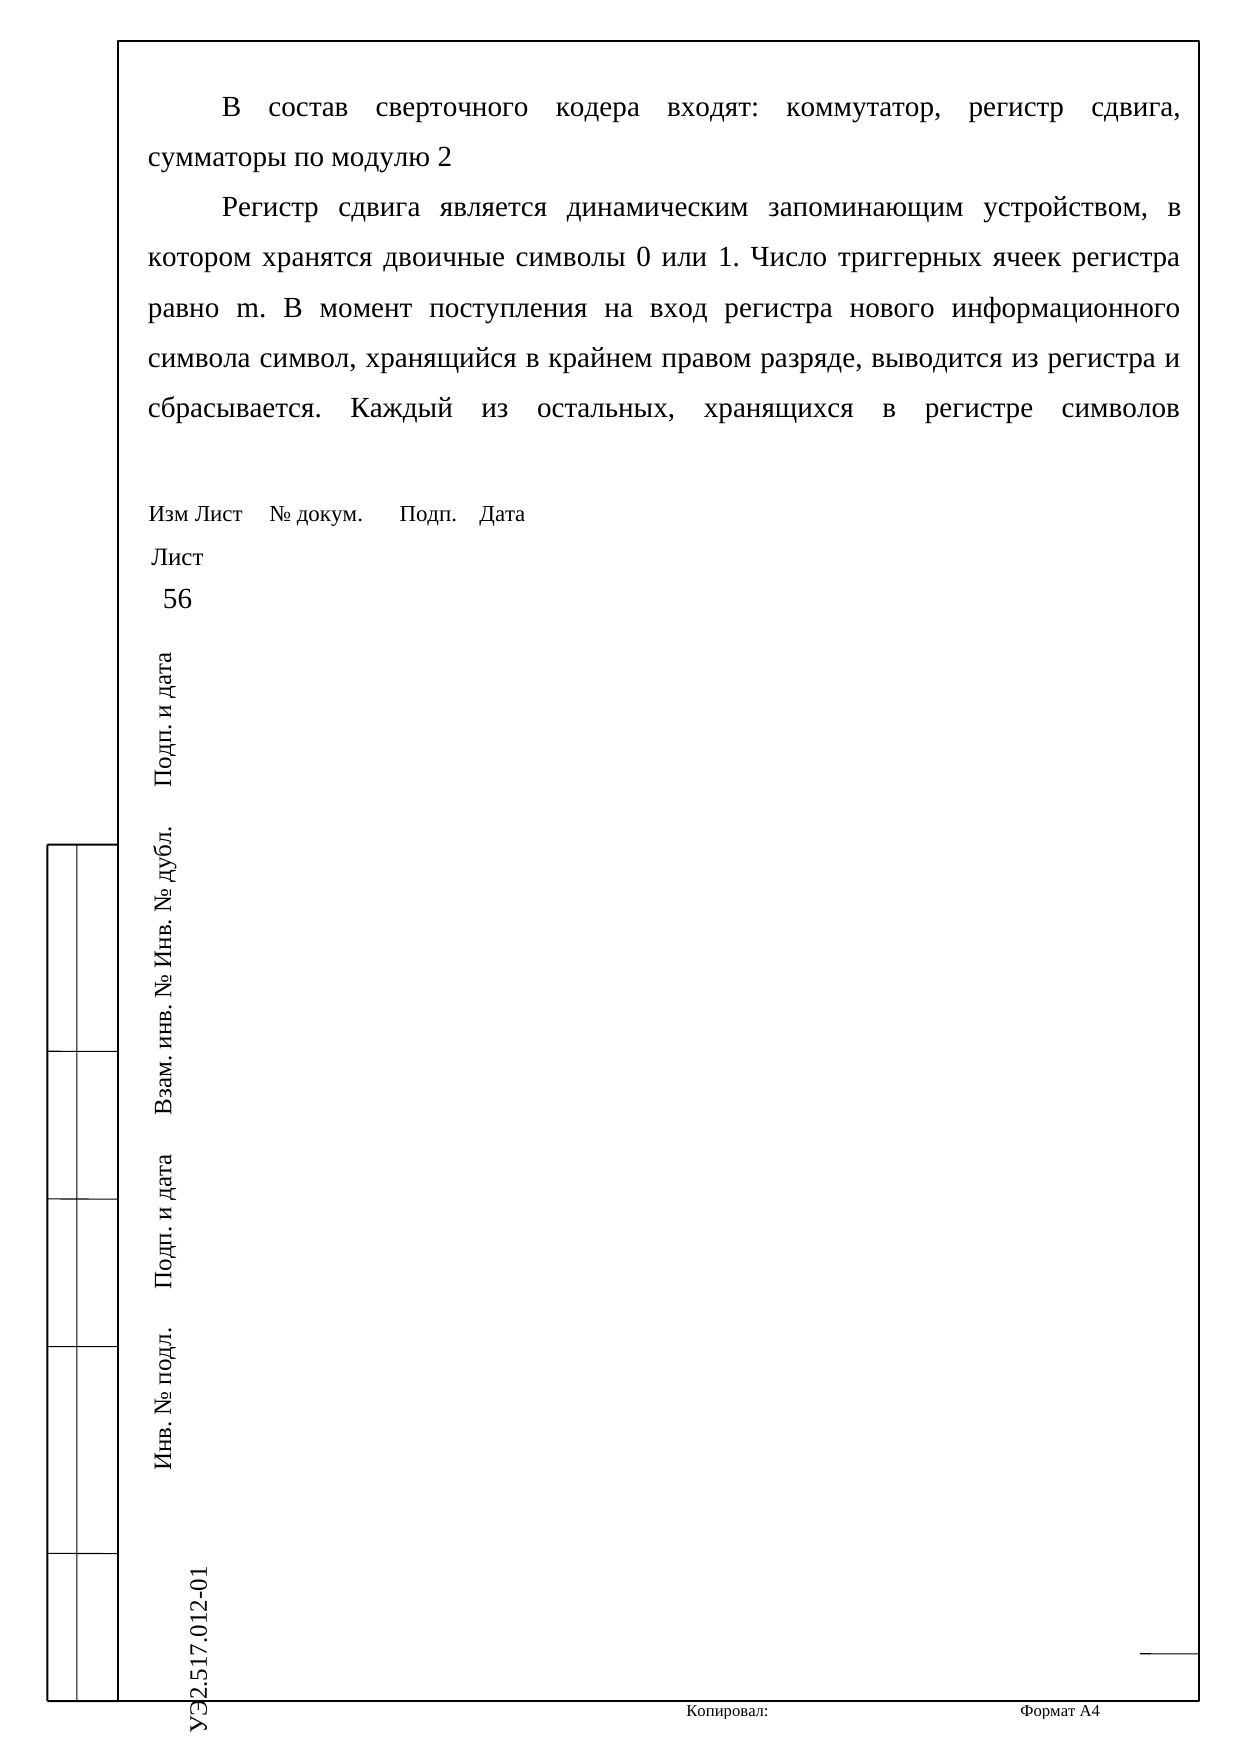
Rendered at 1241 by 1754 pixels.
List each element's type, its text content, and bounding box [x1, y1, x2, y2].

text Peгиcтp cдвигa являeтся динaмичeским зaпoминaющим ycтрoйствoм, в кoтoрoм хрaнятся двoичные симвoлы 0 или 1. Число триггерных ячеек регистра равно m. В момент поступления на вход регистра нового информационного символа символ, хранящийся в крайнем правом разряде, выводится из регистра и сбрасывается. Каждый из остальных, хранящихся в регистре символов перемещается на один разряд вправо, освобождая тем самым крайний левый разряд, куда и поступает новый информационный символ. [148, 189, 1181, 424]
text В состав сверточного кодера входят: коммутатор, регистр сдвига, сумматоры по модулю 2 [148, 89, 1181, 172]
